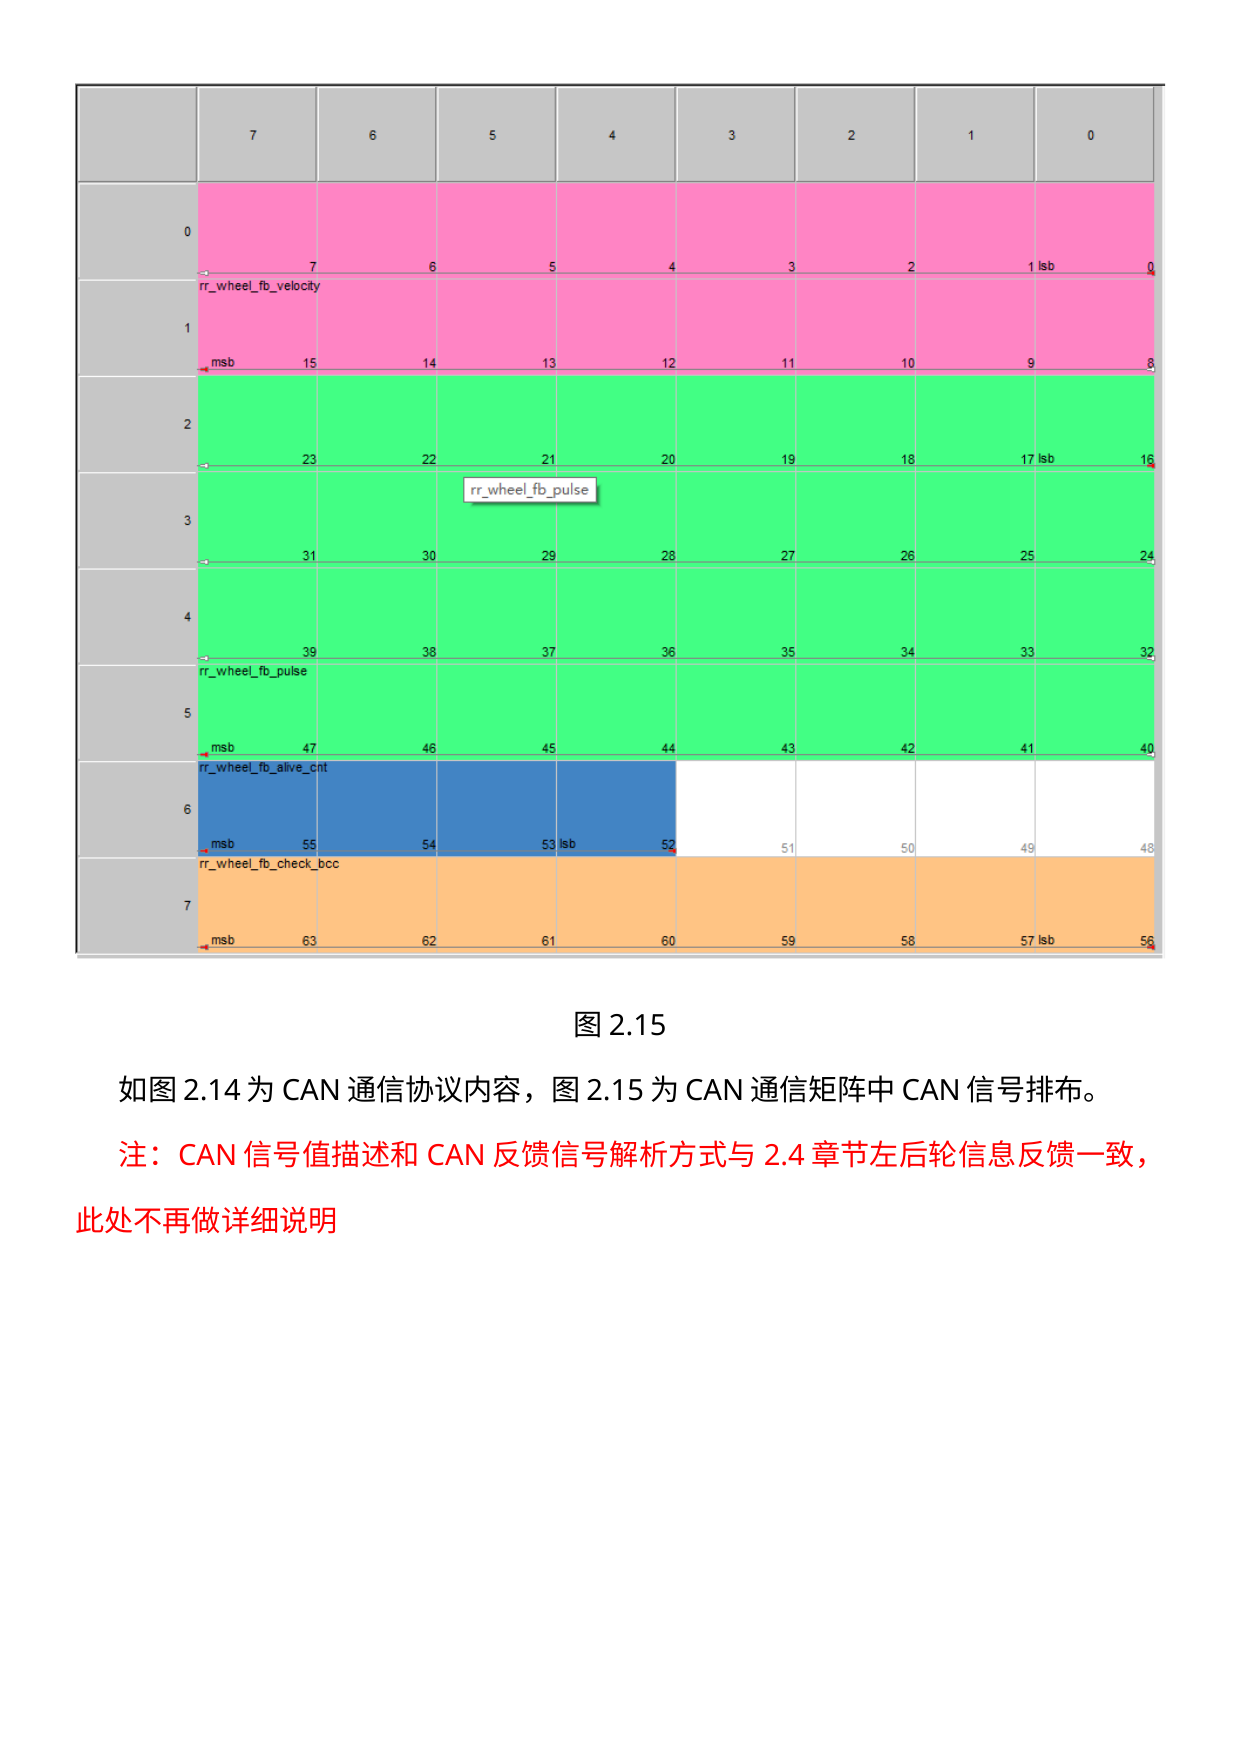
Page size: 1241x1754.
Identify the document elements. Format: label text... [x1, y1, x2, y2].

text 如图2.14为CAN通信协议内容，图2.15为CAN通信矩阵中CAN信号排布。 [75, 1056, 1165, 1121]
text 注：CAN信号值描述和CAN反馈信号解析方式与2.4章节左后轮信息反馈一致，此处不再做详细说明 [75, 1121, 1165, 1251]
text 图2.15 [75, 991, 1165, 1056]
picture [75, 80, 1166, 962]
